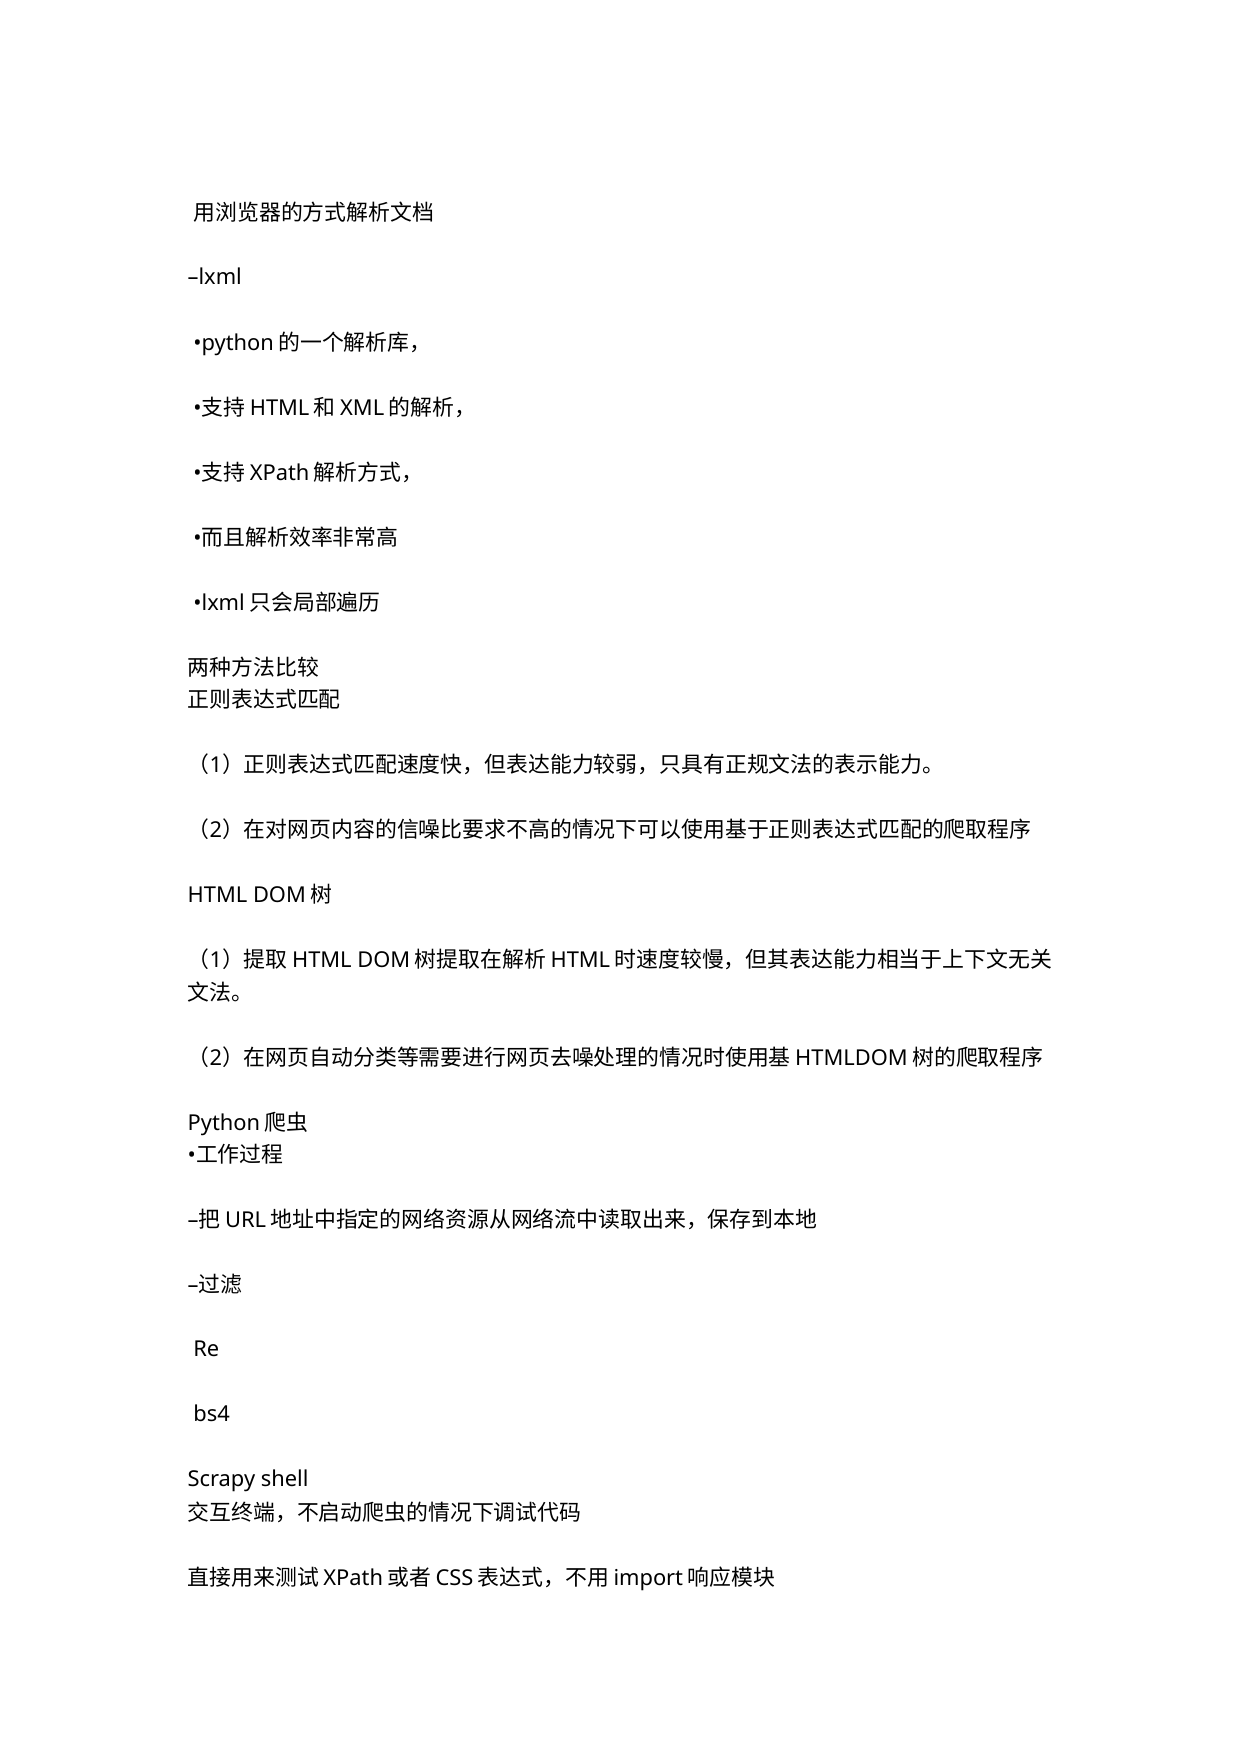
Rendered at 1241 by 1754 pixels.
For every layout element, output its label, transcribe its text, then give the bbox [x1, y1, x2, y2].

text （2）在网页自动分类等需要进行网页去噪处理的情况时使用基HTMLDOM树的爬取程序 [187, 1039, 1053, 1072]
text （1）正则表达式匹配速度快，但表达能力较弱，只具有正规文法的表示能力。 [187, 747, 1053, 779]
text •工作过程 [187, 1137, 1053, 1169]
text Scrapy shell [187, 1462, 1053, 1494]
text ​ bs4 [187, 1397, 1053, 1429]
text （2）在对网页内容的信噪比要求不高的情况下可以使用基于正则表达式匹配的爬取程序 [187, 812, 1053, 844]
text 两种方法比较 [187, 649, 1053, 682]
text Python爬虫 [187, 1104, 1053, 1137]
text 正则表达式匹配 [187, 682, 1053, 714]
text –把URL地址中指定的网络资源从网络流中读取出来，保存到本地 [187, 1202, 1053, 1234]
text ​ •python的一个解析库， [187, 324, 1053, 357]
text ​ 用浏览器的方式解析文档 [187, 194, 1053, 227]
text ​ Re [187, 1332, 1053, 1364]
text ​ •lxml只会局部遍历 [187, 584, 1053, 617]
text –lxml [187, 259, 1053, 292]
text 直接用来测试XPath或者CSS表达式，不用import响应模块 [187, 1559, 1053, 1592]
text 交互终端，不启动爬虫的情况下调试代码 [187, 1494, 1053, 1527]
text HTML DOM树 [187, 877, 1053, 909]
text （1）提取HTML DOM树提取在解析HTML时速度较慢，但其表达能力相当于上下文无关文法。 [187, 942, 1053, 1007]
text ​ •支持HTML和XML的解析， [187, 389, 1053, 422]
text ​ •而且解析效率非常高 [187, 519, 1053, 552]
text ​ •支持XPath解析方式， [187, 454, 1053, 487]
text –过滤 [187, 1267, 1053, 1299]
